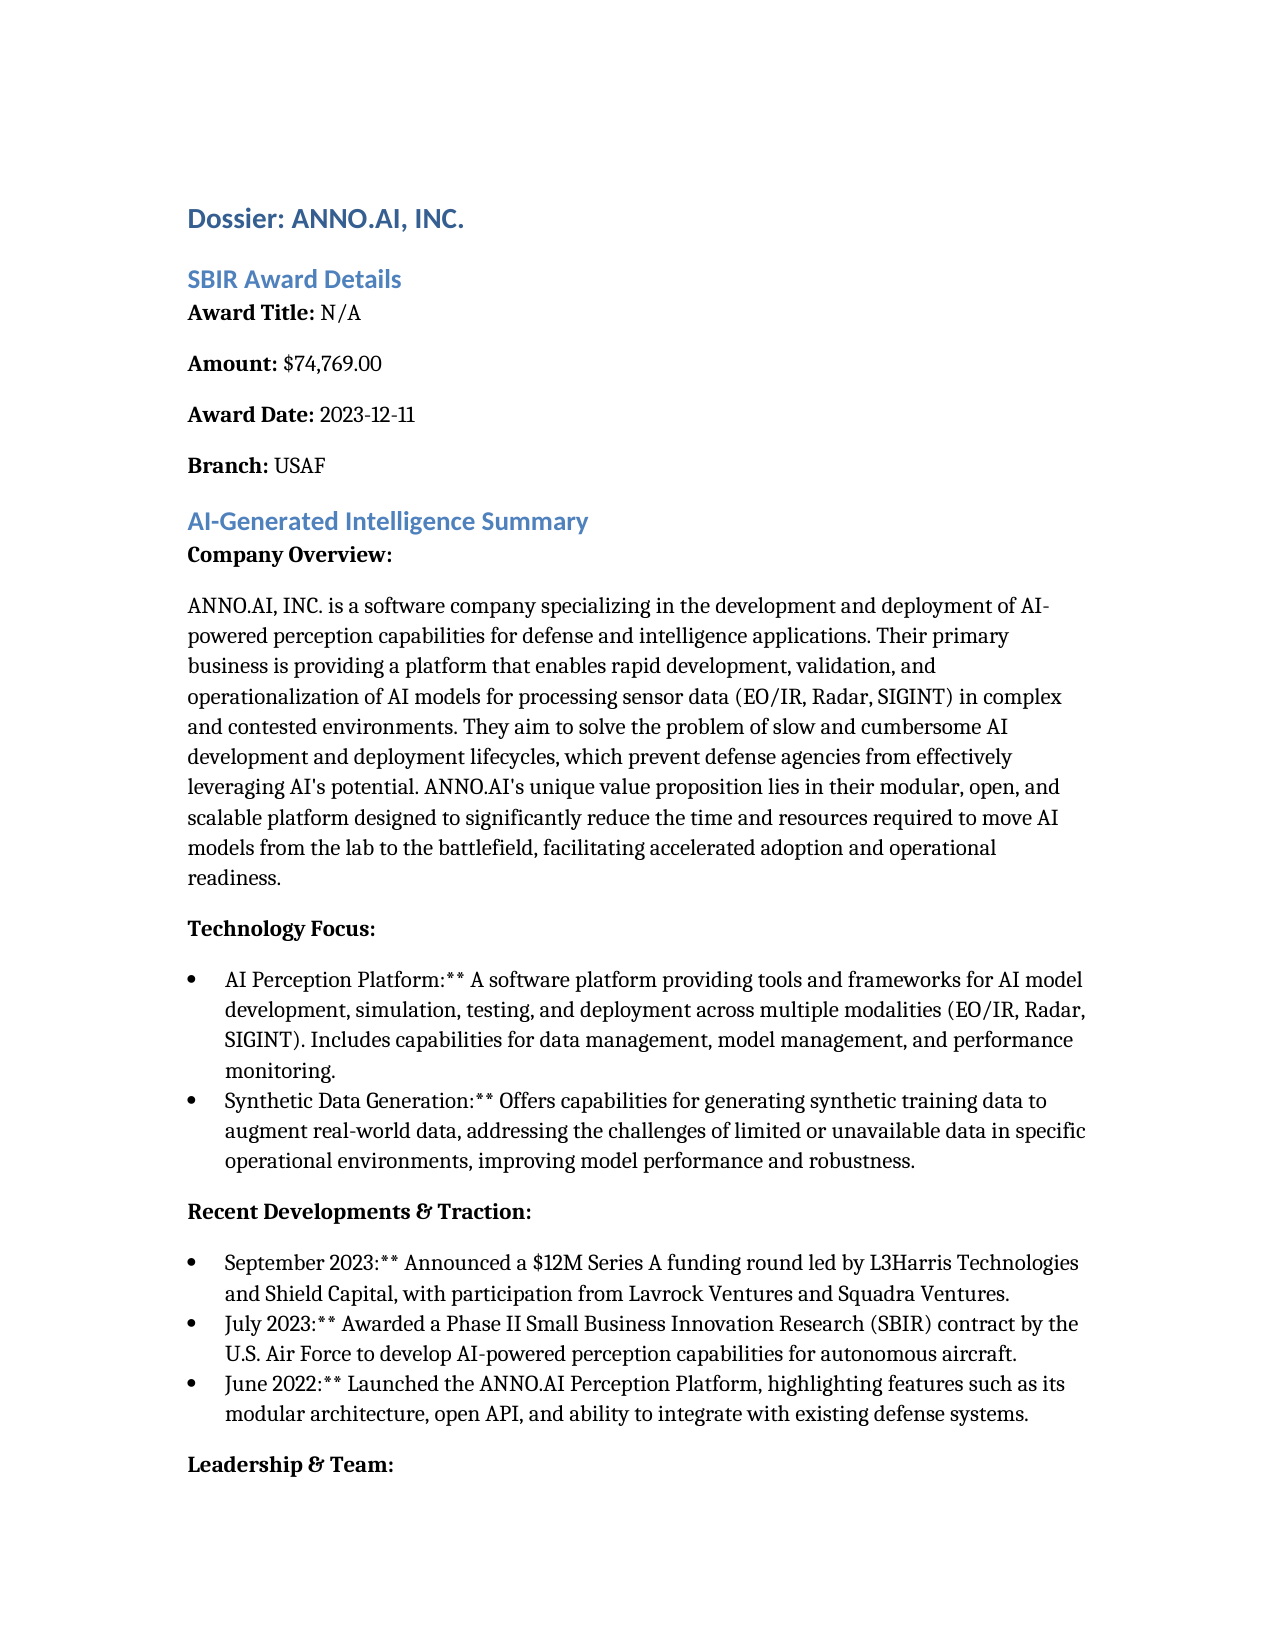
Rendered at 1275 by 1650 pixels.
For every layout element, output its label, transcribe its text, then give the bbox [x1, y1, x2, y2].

text Award Date: 2023-12-11 [187, 402, 1087, 428]
subtitle AI-Generated Intelligence Summary [187, 504, 1087, 537]
subtitle SBIR Award Details [187, 262, 1087, 295]
list AI Perception Platform:** A software platform providing tools and frameworks for AI model development, simulation, testing, and deployment across multiple modalities (EO/IR, Radar, SIGINT). Includes capabilities for data management, model management, and performance monitoring. [187, 967, 1087, 1084]
text Recent Developments & Traction: [187, 1199, 1087, 1225]
text ANNO.AI, INC. is a software company specializing in the development and deployment of AI-powered perception capabilities for defense and intelligence applications. Their primary business is providing a platform that enables rapid development, validation, and operationalization of AI models for processing sensor data (EO/IR, Radar, SIGINT) in complex and contested environments. They aim to solve the problem of slow and cumbersome AI development and deployment lifecycles, which prevent defense agencies from effectively leveraging AI's potential. ANNO.AI's unique value proposition lies in their modular, open, and scalable platform designed to significantly reduce the time and resources required to move AI models from the lab to the battlefield, facilitating accelerated adoption and operational readiness. [187, 593, 1087, 891]
subtitle Dossier: ANNO.AI, INC. [187, 200, 1087, 236]
text Amount: $74,769.00 [187, 351, 1087, 377]
text Award Title: N/A [187, 300, 1087, 326]
text Leadership & Team: [187, 1452, 1087, 1478]
list June 2022:** Launched the ANNO.AI Perception Platform, highlighting features such as its modular architecture, open API, and ability to integrate with existing defense systems. [187, 1371, 1087, 1427]
list July 2023:** Awarded a Phase II Small Business Innovation Research (SBIR) contract by the U.S. Air Force to develop AI-powered perception capabilities for autonomous aircraft. [187, 1311, 1087, 1367]
text Technology Focus: [187, 916, 1087, 942]
list September 2023:** Announced a $12M Series A funding round led by L3Harris Technologies and Shield Capital, with participation from Lavrock Ventures and Squadra Ventures. [187, 1250, 1087, 1307]
list Synthetic Data Generation:** Offers capabilities for generating synthetic training data to augment real-world data, addressing the challenges of limited or unavailable data in specific operational environments, improving model performance and robustness. [187, 1088, 1087, 1174]
text Branch: USAF [187, 453, 1087, 479]
text Company Overview: [187, 542, 1087, 568]
